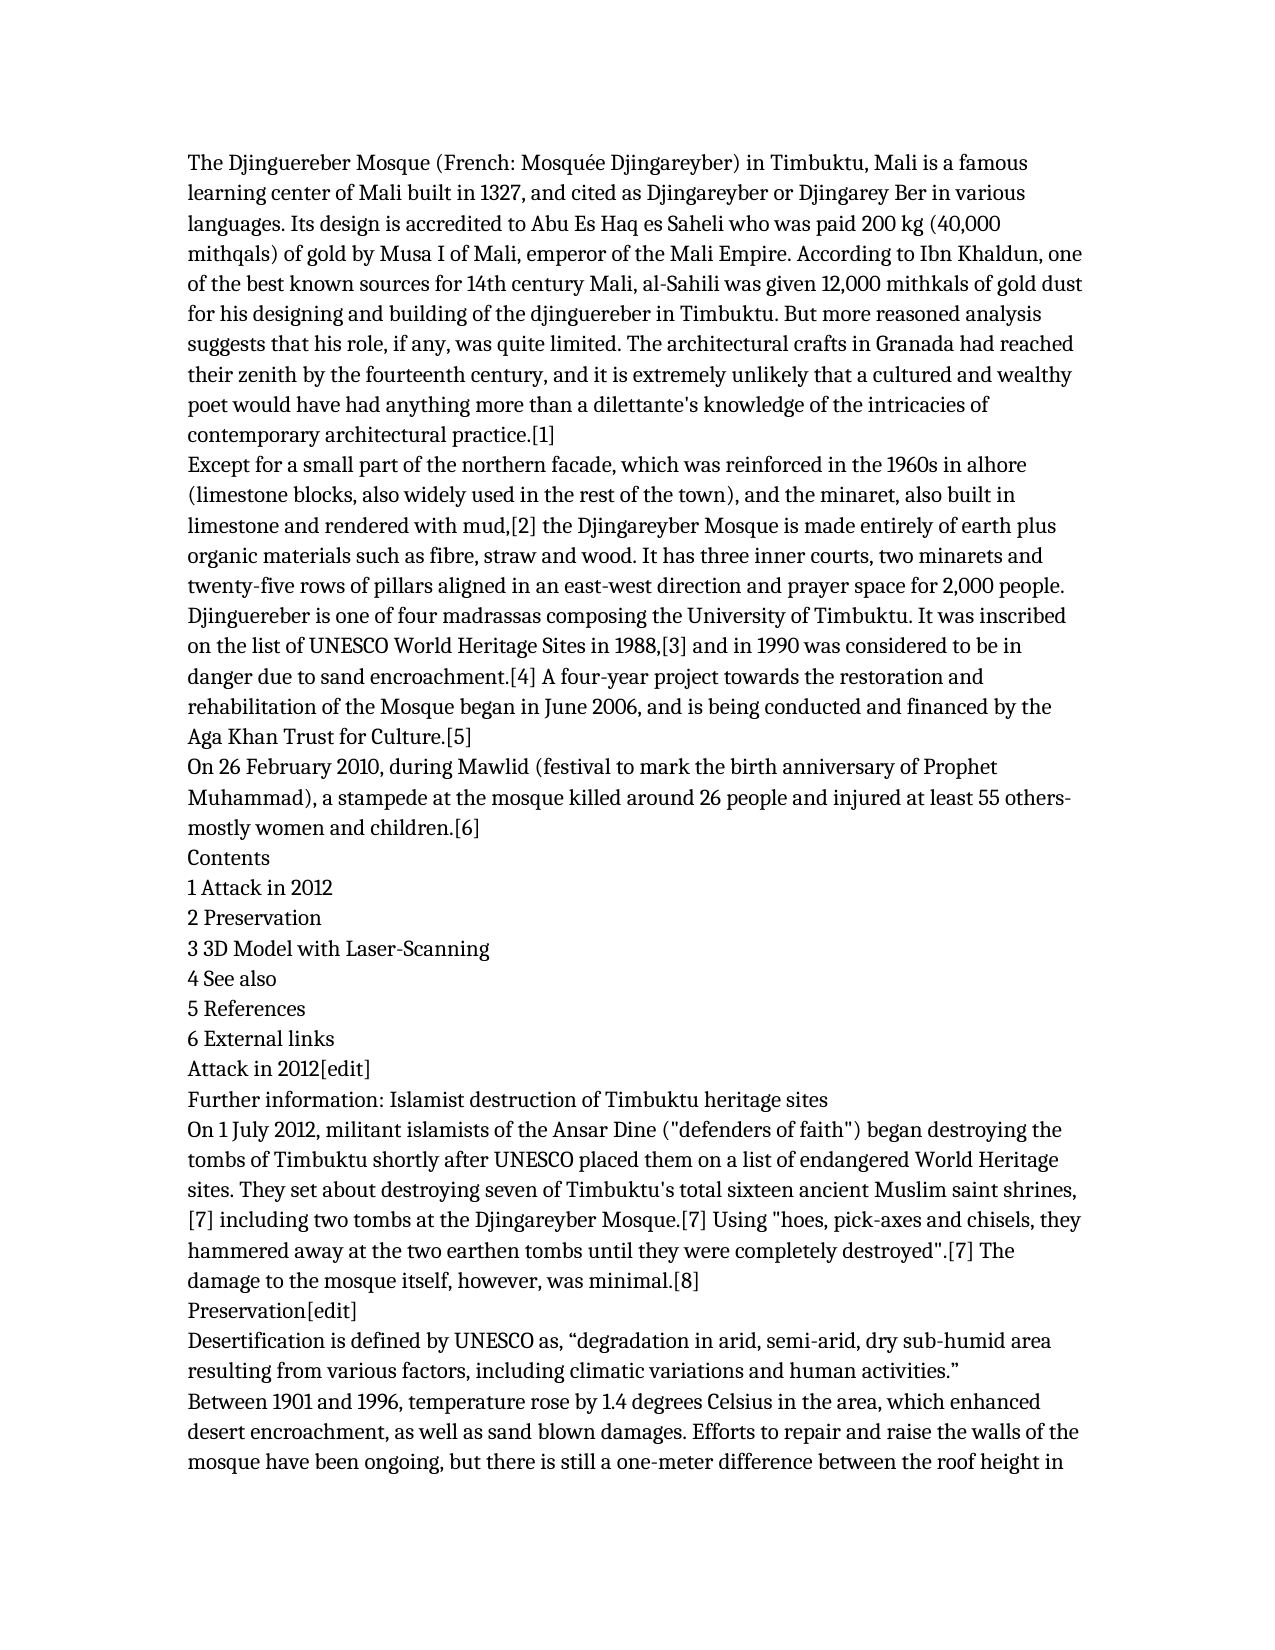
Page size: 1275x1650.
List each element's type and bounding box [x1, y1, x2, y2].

text [187, 150, 1087, 1475]
